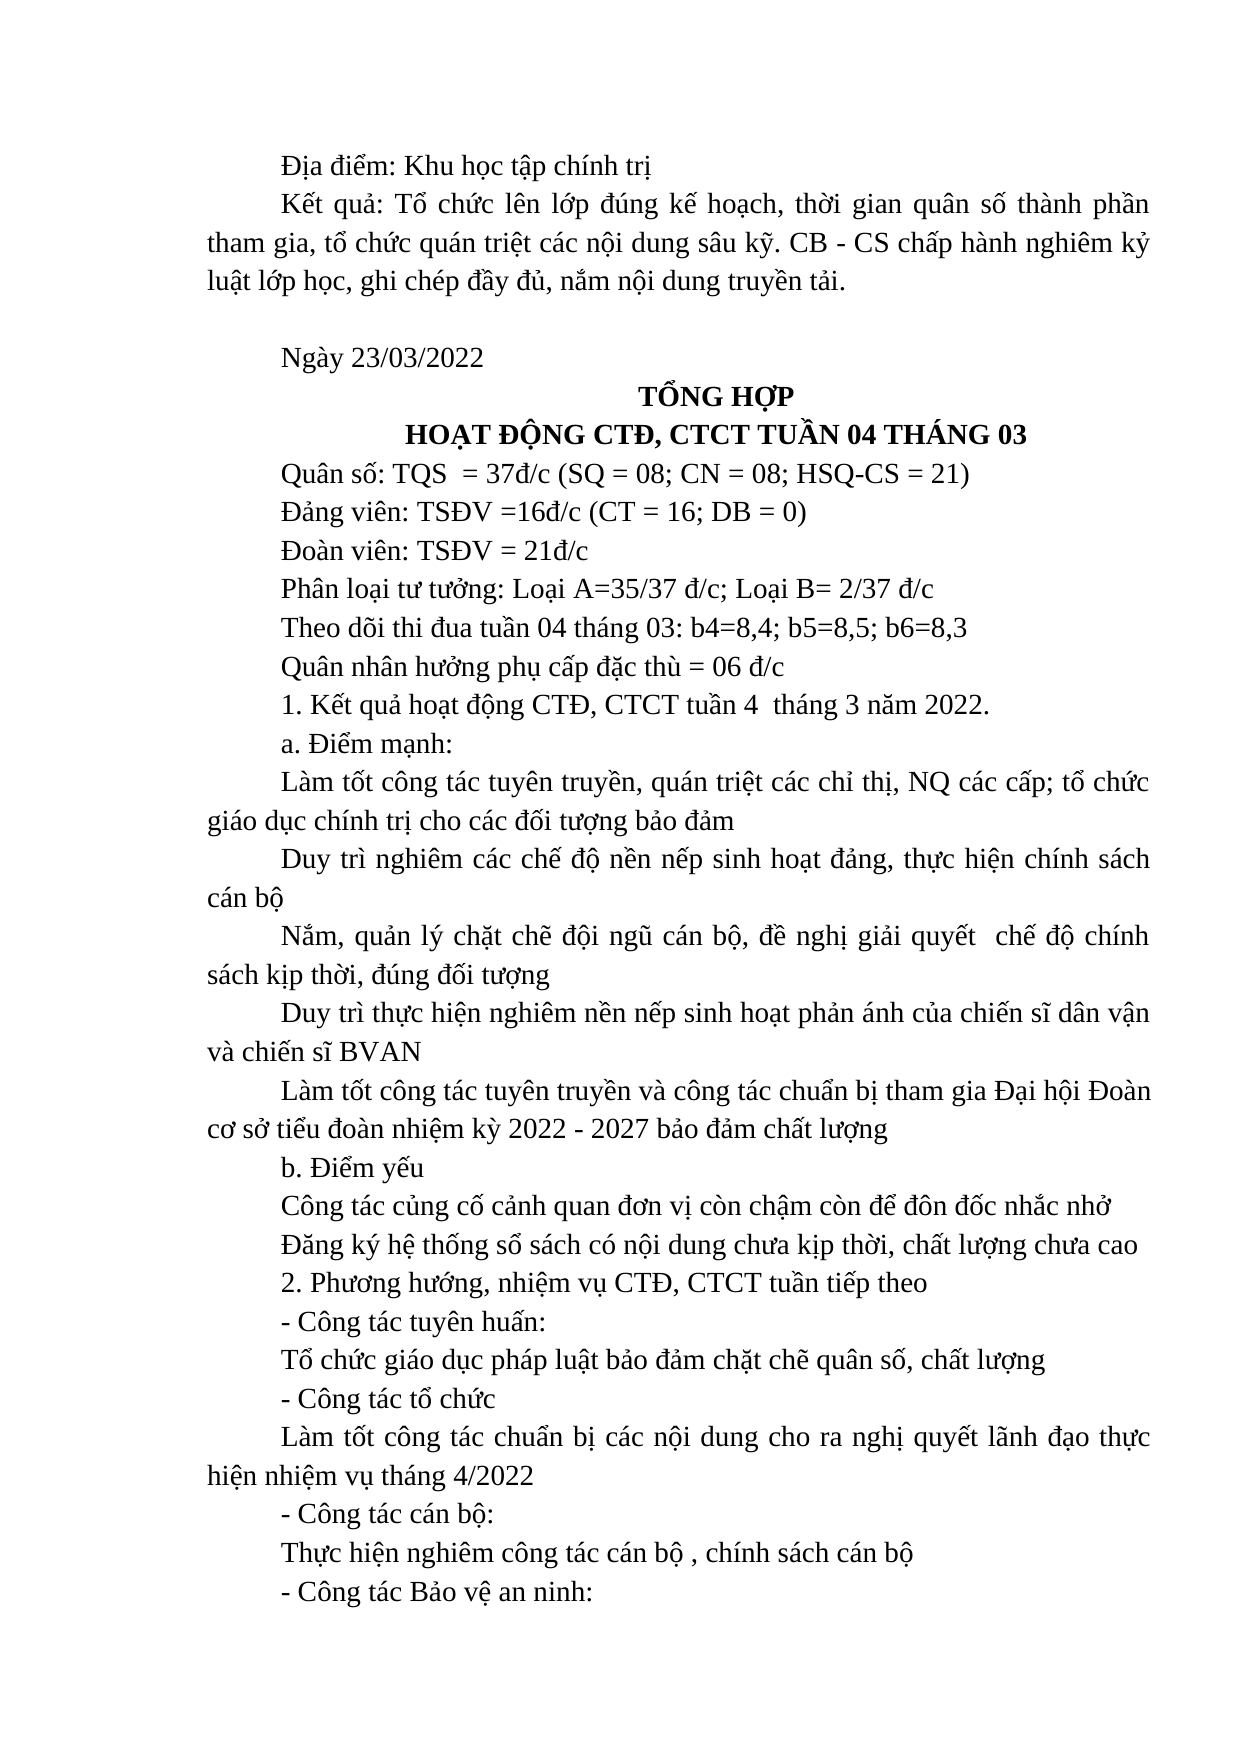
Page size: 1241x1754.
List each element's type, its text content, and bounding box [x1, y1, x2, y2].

text Theo dõi thi đua tuần 04 tháng 03: b4=8,4; b5=8,5; b6=8,3 [207, 610, 1152, 644]
text TỔNG HỢP [207, 379, 1152, 412]
text Nắm, quản lý chặt chẽ đội ngũ cán bộ, đề nghị giải quyết chế độ chính sách kịp thời, đúng đối tượng [207, 918, 1152, 991]
text Đảng viên: TSĐV =16đ/c (CT = 16; DB = 0) [207, 494, 1152, 528]
text Duy trì nghiêm các chế độ nền nếp sinh hoạt đảng, thực hiện chính sách cán bộ [207, 841, 1152, 913]
text Phân loại tư tưởng: Loại A=35/37 đ/c; Loại B= 2/37 đ/c [207, 572, 1152, 605]
text Địa điểm: Khu học tập chính trị [207, 148, 1152, 181]
text - Công tác tuyên huấn: [207, 1304, 1152, 1337]
text Ngày 23/03/2022 [207, 340, 1152, 374]
text Công tác củng cố cảnh quan đơn vị còn chậm còn để đôn đốc nhắc nhở [207, 1188, 1152, 1222]
text Quân số: TQS = 37đ/c (SQ = 08; CN = 08; HSQ-CS = 21) [207, 456, 1152, 489]
text 2. Phương hướng, nhiệm vụ CTĐ, CTCT tuần tiếp theo [207, 1265, 1152, 1299]
text Quân nhân hưởng phụ cấp đặc thù = 06 đ/c [207, 649, 1152, 682]
text 1. Kết quả hoạt động CTĐ, CTCT tuần 4 tháng 3 năm 2022. [207, 687, 1152, 721]
text Duy trì thực hiện nghiêm nền nếp sinh hoạt phản ánh của chiến sĩ dân vận và chiến sĩ BVAN [207, 996, 1152, 1068]
text Tổ chức giáo dục pháp luật bảo đảm chặt chẽ quân số, chất lượng [207, 1342, 1152, 1376]
text HOẠT ĐỘNG CTĐ, CTCT TUẦN 04 THÁNG 03 [207, 417, 1152, 451]
text - Công tác cán bộ: [207, 1497, 1152, 1530]
text Đăng ký hệ thống sổ sách có nội dung chưa kịp thời, chất lượng chưa cao [207, 1227, 1152, 1260]
text a. Điểm mạnh: [207, 726, 1152, 759]
text Làm tốt công tác chuẩn bị các nội dung cho ra nghị quyết lãnh đạo thực hiện nhiệm vụ tháng 4/2022 [207, 1419, 1152, 1492]
text b. Điểm yếu [207, 1150, 1152, 1183]
text Đoàn viên: TSĐV = 21đ/c [207, 533, 1152, 567]
text Kết quả: Tổ chức lên lớp đúng kế hoạch, thời gian quân số thành phần tham gia, tổ chức quán triệt các nội dung sâu kỹ. CB - CS chấp hành nghiêm kỷ luật lớp học, ghi chép đầy đủ, nắm nội dung truyền tải. [207, 186, 1152, 297]
text Làm tốt công tác tuyên truyền, quán triệt các chỉ thị, NQ các cấp; tổ chức giáo dục chính trị cho các đối tượng bảo đảm [207, 764, 1152, 836]
text - Công tác Bảo vệ an ninh: [207, 1574, 1152, 1607]
text Thực hiện nghiêm công tác cán bộ , chính sách cán bộ [207, 1535, 1152, 1569]
text Làm tốt công tác tuyên truyền và công tác chuẩn bị tham gia Đại hội Đoàn cơ sở tiểu đoàn nhiệm kỳ 2022 - 2027 bảo đảm chất lượng [207, 1073, 1152, 1145]
text - Công tác tổ chức [207, 1381, 1152, 1414]
